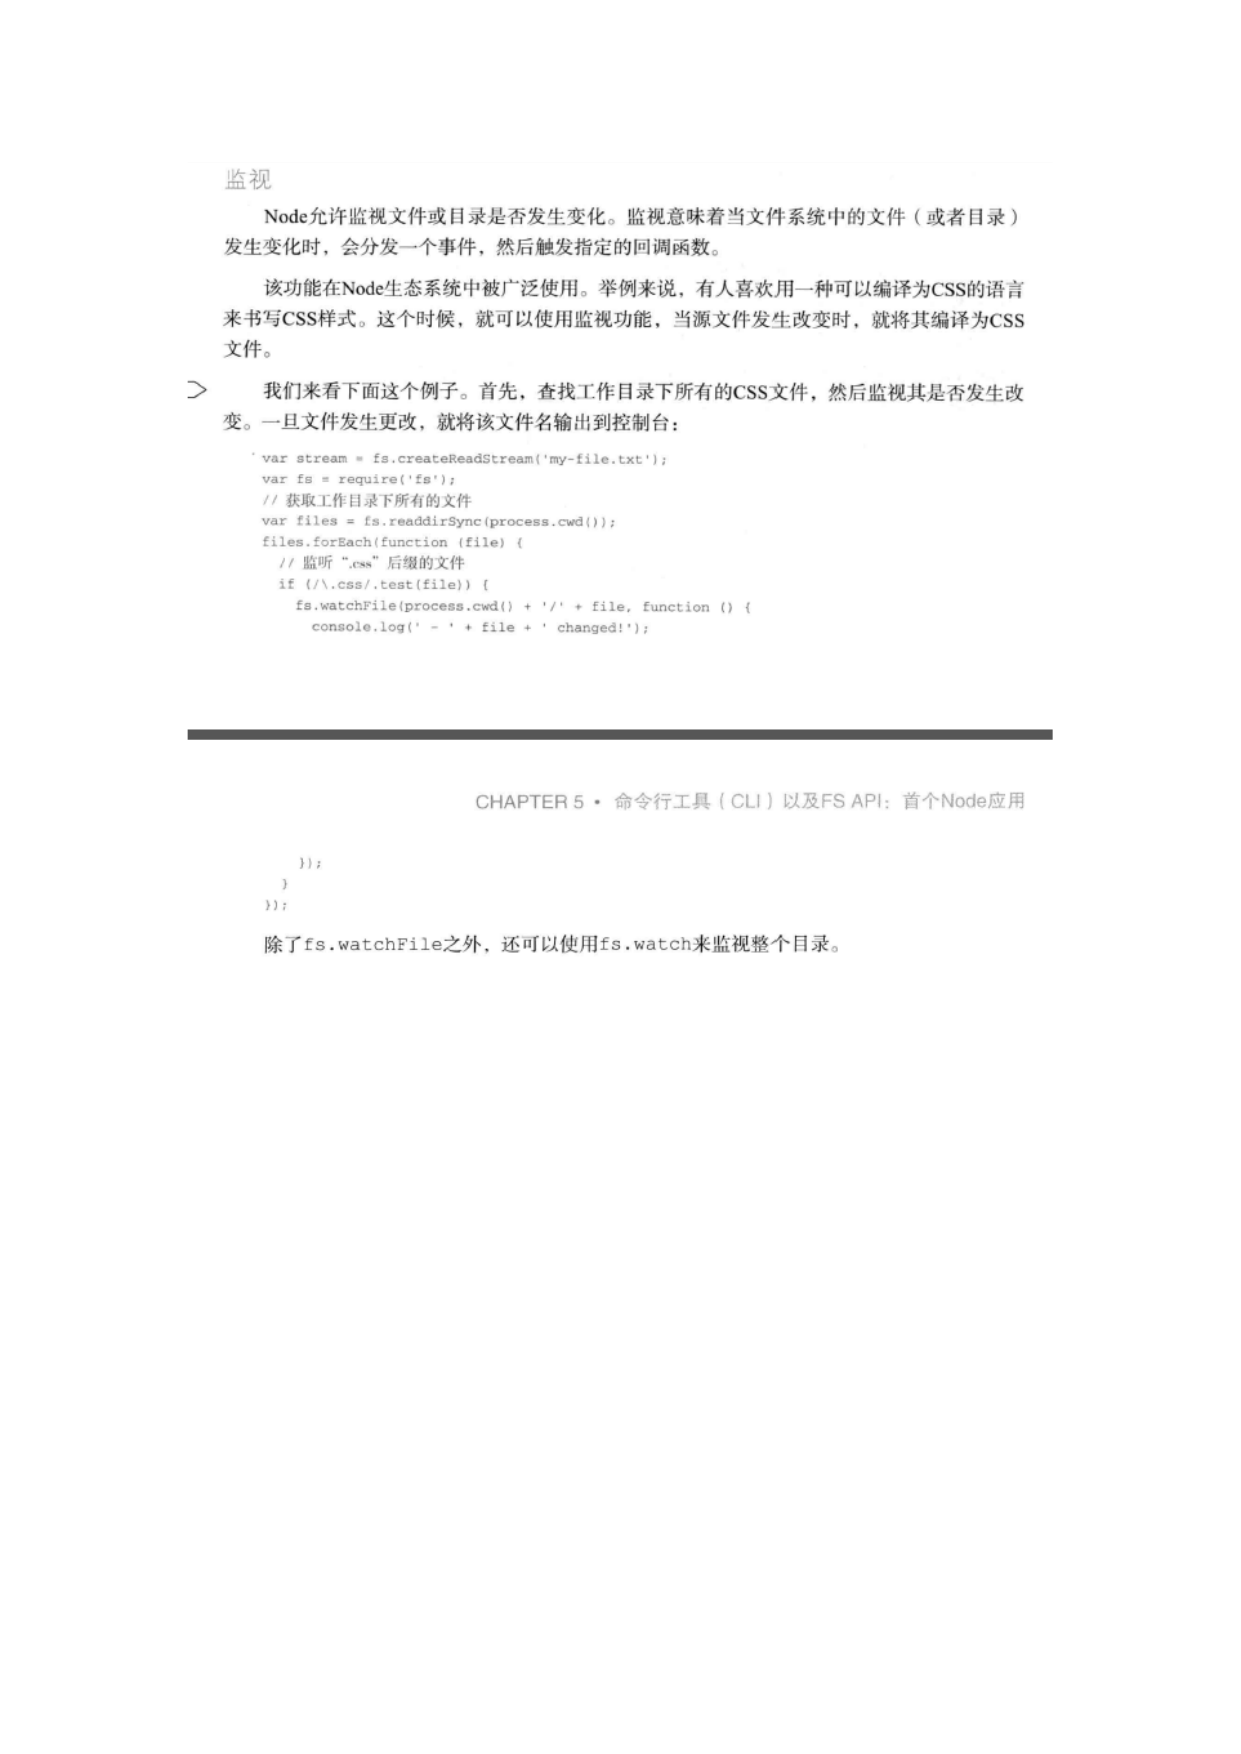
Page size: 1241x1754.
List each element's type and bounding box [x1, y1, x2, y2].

picture [187, 162, 1053, 963]
